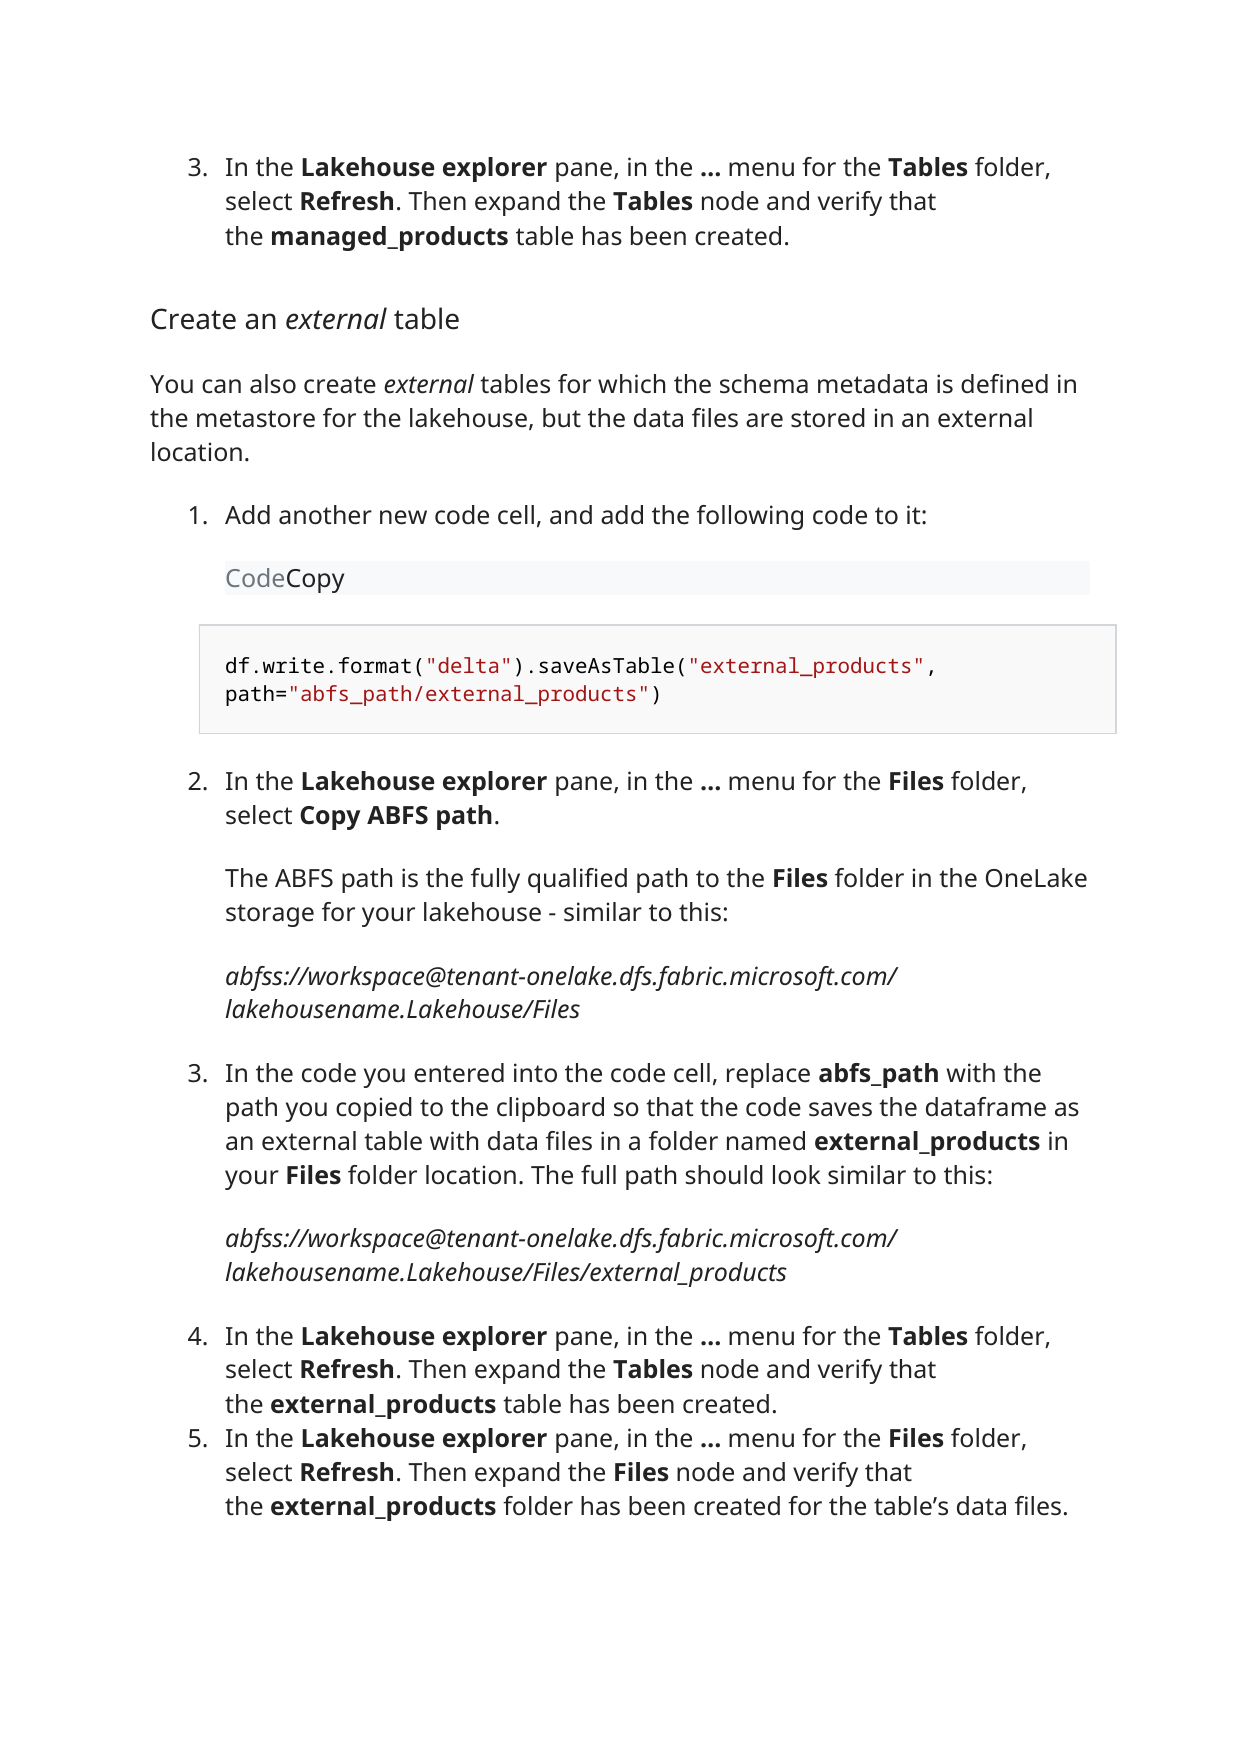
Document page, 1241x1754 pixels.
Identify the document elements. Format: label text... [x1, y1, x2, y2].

list Add another new code cell, and add the following code to it: [187, 498, 1090, 532]
text Create an external table [150, 299, 1090, 337]
list In the Lakehouse explorer pane, in the … menu for the Files folder, select Refresh. Then expand the Files node and verify that the external_products folder has been created for the table’s data files. [187, 1420, 1090, 1522]
list In the Lakehouse explorer pane, in the … menu for the Tables folder, select Refresh. Then expand the Tables node and verify that the external_products table has been created. [187, 1318, 1090, 1420]
text abfss://workspace@tenant-onelake.dfs.fabric.microsoft.com/lakehousename.Lakehouse/Files [225, 958, 1090, 1026]
list In the Lakehouse explorer pane, in the … menu for the Files folder, select Copy ABFS path. [187, 763, 1090, 832]
text abfss://workspace@tenant-onelake.dfs.fabric.microsoft.com/lakehousename.Lakehouse/Files/external_products [225, 1221, 1090, 1289]
list In the Lakehouse explorer pane, in the … menu for the Tables folder, select Refresh. Then expand the Tables node and verify that the managed_products table has been created. [187, 150, 1090, 252]
list In the code you entered into the code cell, replace abfs_path with the path you copied to the clipboard so that the code saves the dataframe as an external table with data files in a folder named external_products in your Files folder location. The full path should look similar to this: [187, 1055, 1090, 1192]
text df.write.format("delta").saveAsTable("external_products", path="abfs_path/external_products") [200, 626, 1115, 733]
text You can also create external tables for which the schema metadata is defined in the metastore for the lakehouse, but the data files are stored in an external location. [150, 367, 1090, 469]
text CodeCopy [225, 561, 1090, 595]
text The ABFS path is the fully qualified path to the Files folder in the OneLake storage for your lakehouse - similar to this: [225, 861, 1090, 929]
